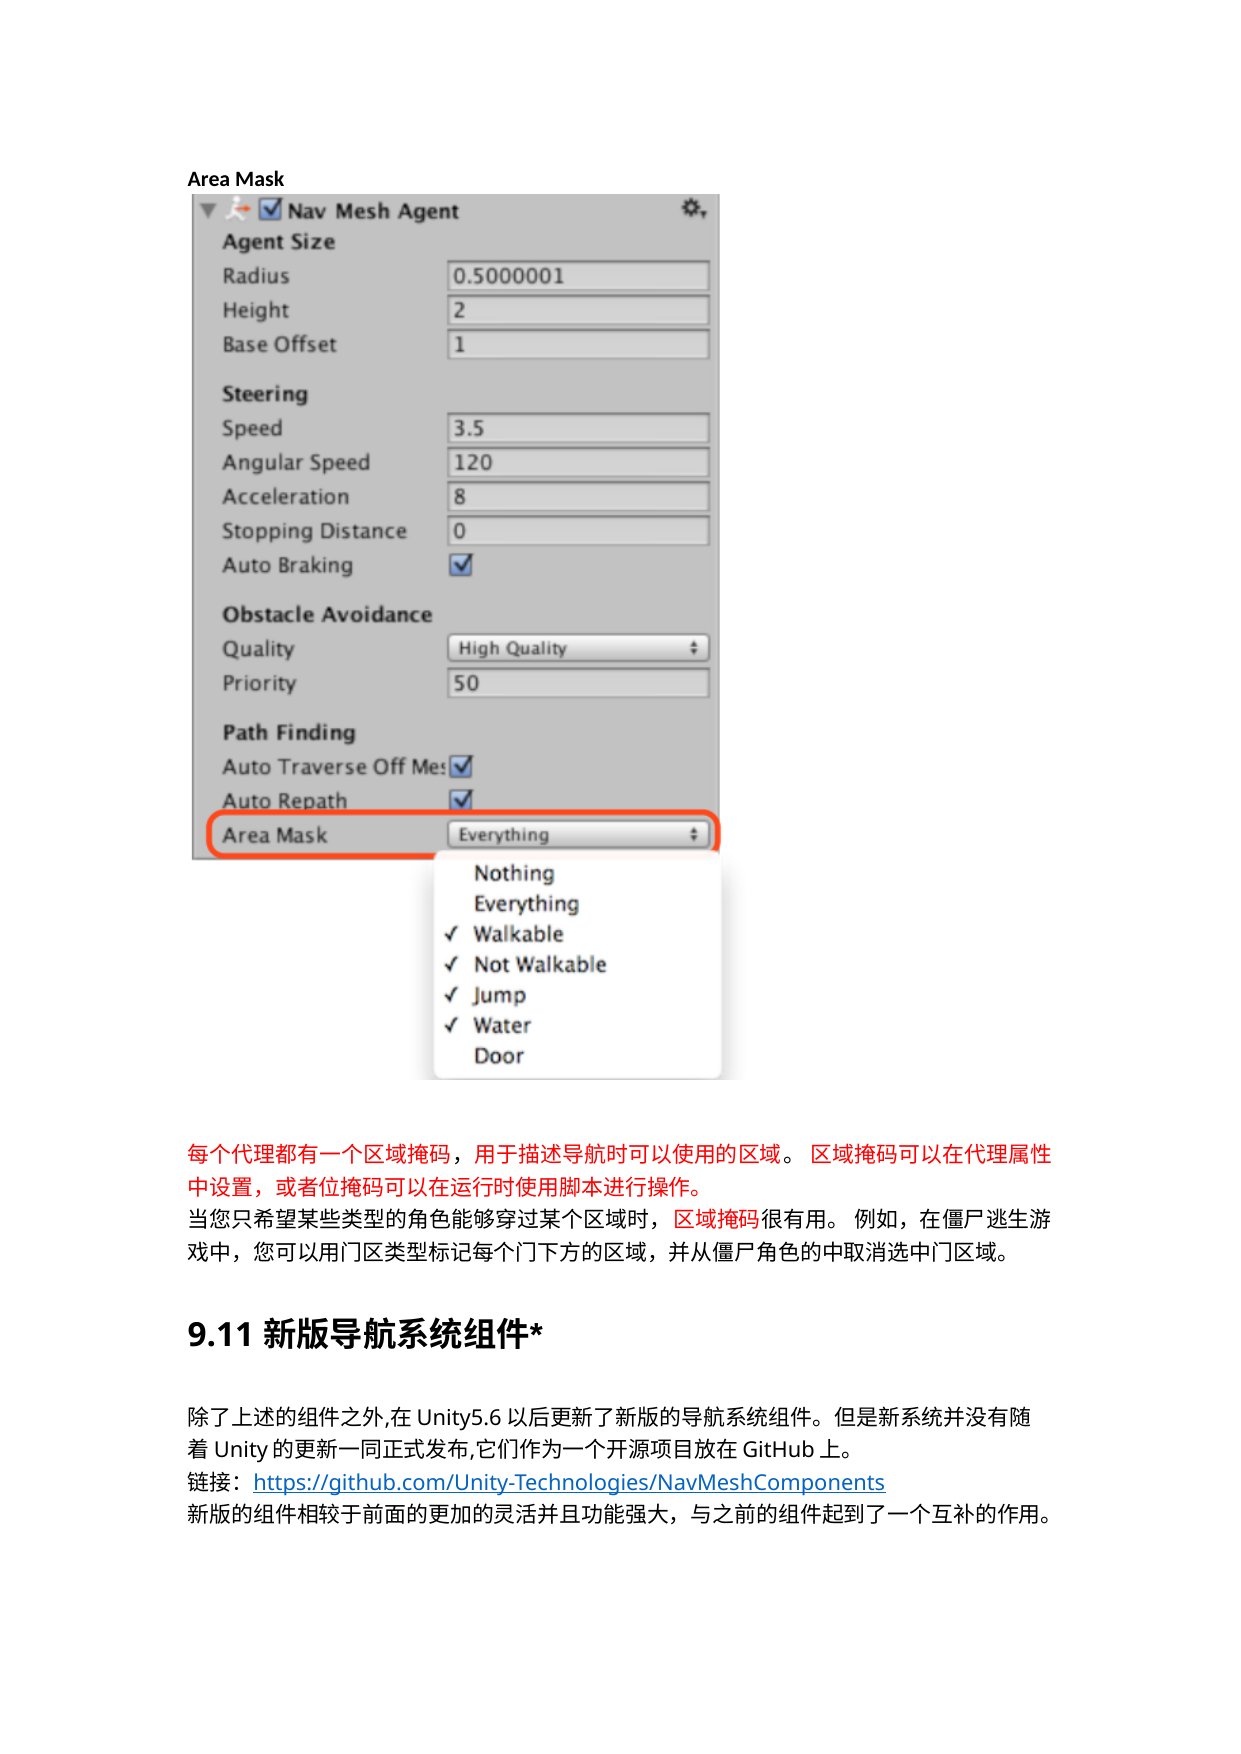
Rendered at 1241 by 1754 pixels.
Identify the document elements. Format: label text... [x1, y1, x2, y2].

text 除了上述的组件之外,在Unity5.6以后更新了新版的导航系统组件。但是新系统并没有随着Unity的更新一同正式发布,它们作为一个开源项目放在GitHub上。 [187, 1399, 1053, 1464]
text Area Mask [187, 162, 1053, 194]
text 每个代理都有一个区域掩码，用于描述导航时可以使用的区域。 区域掩码可以在代理属性中设置，或者位掩码可以在运行时使用脚本进行操作。 [187, 1137, 1053, 1202]
text 新版的组件相较于前面的更加的灵活并且功能强大，与之前的组件起到了一个互补的作用。 [187, 1497, 1053, 1529]
picture [187, 194, 749, 1080]
text 链接：https://github.com/Unity-Technologies/NavMeshComponents [187, 1464, 1053, 1497]
text 当您只希望某些类型的角色能够穿过某个区域时，区域掩码很有用。 例如，在僵尸逃生游戏中，您可以用门区类型标记每个门下方的区域，并从僵尸角色的中取消选中门区域。 [187, 1202, 1053, 1267]
subtitle 新版导航系统组件* [187, 1299, 1053, 1364]
